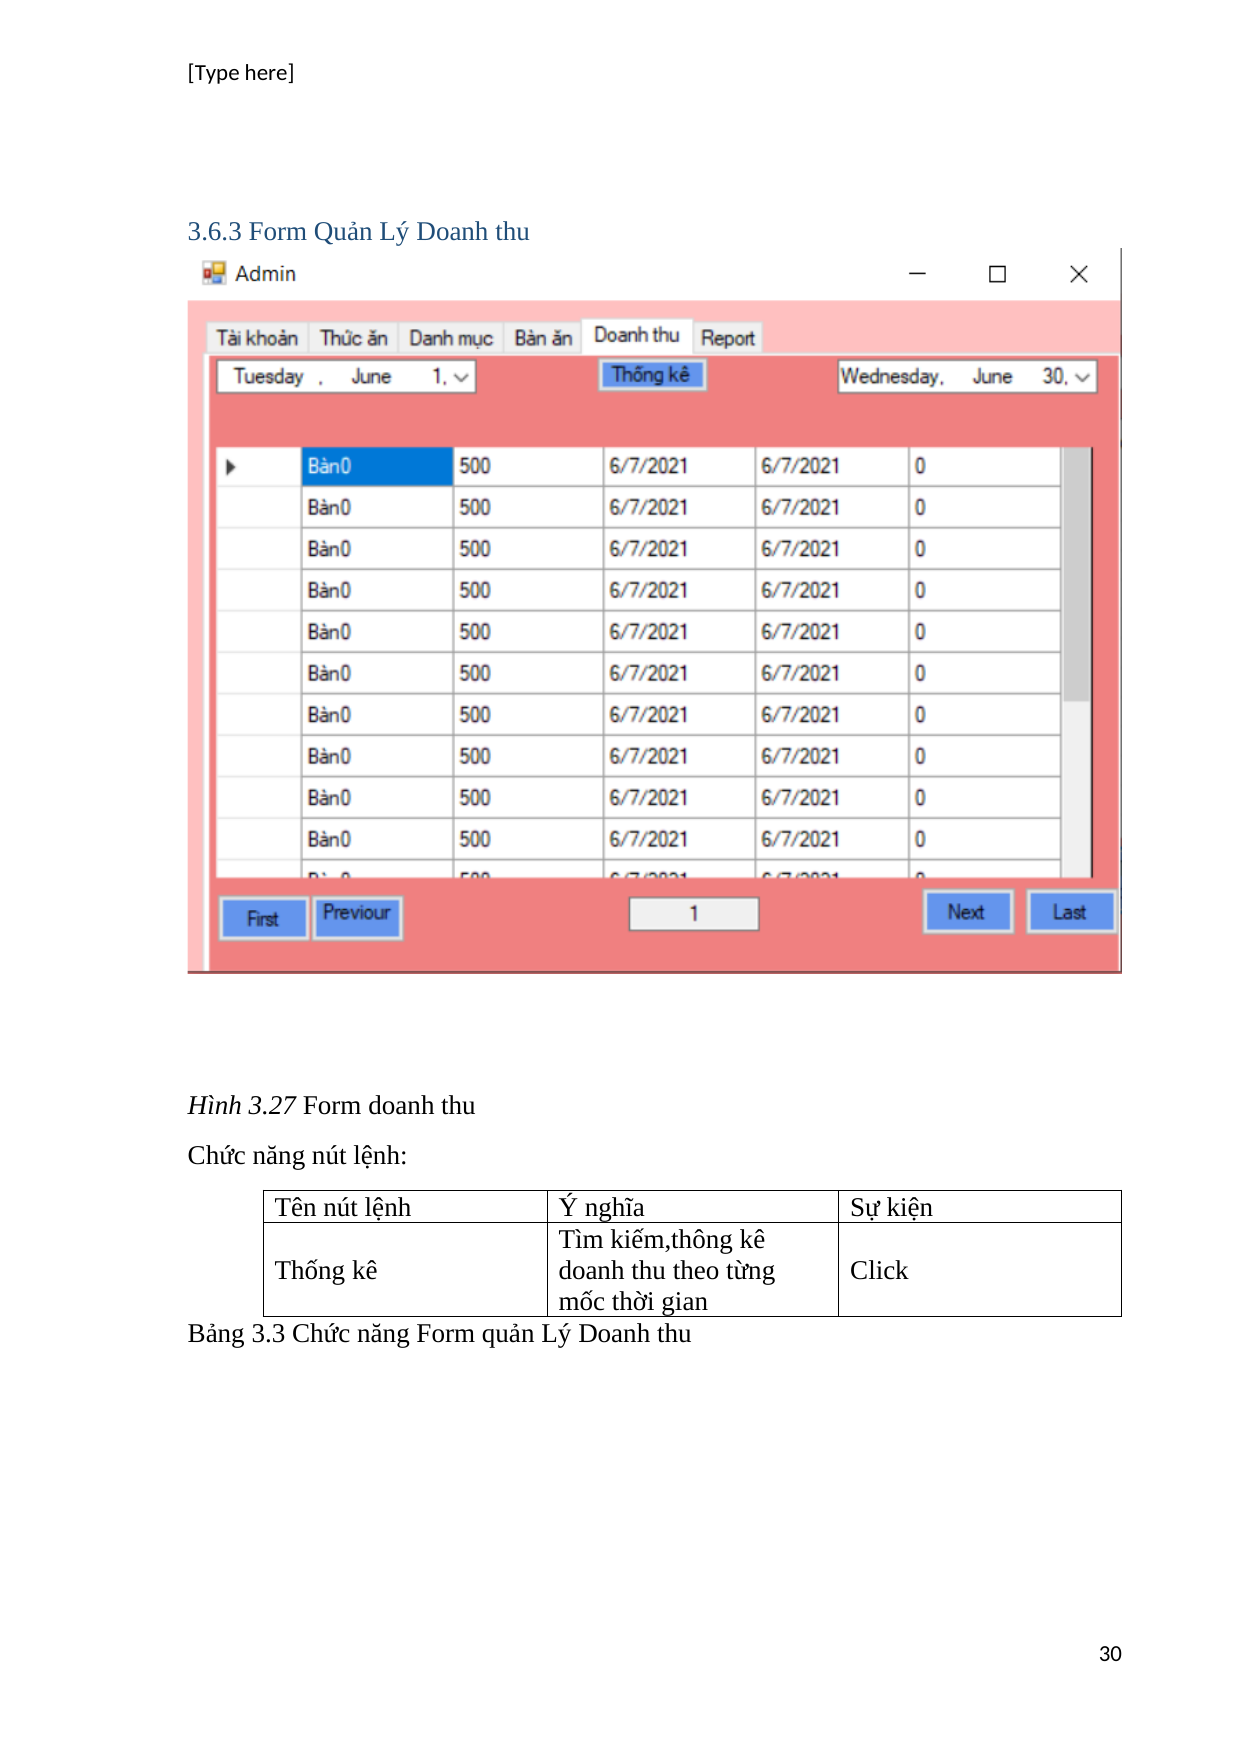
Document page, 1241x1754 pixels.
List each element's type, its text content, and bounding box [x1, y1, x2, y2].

picture [187, 248, 1122, 974]
table_cell Thống kê [264, 1223, 547, 1316]
text Chức năng nút lệnh: [187, 1139, 1122, 1171]
subtitle 3.6.3 Form Quản Lý Doanh thu [187, 215, 1122, 246]
table_header Sự kiện [839, 1191, 1121, 1222]
table_header Ý nghĩa [548, 1191, 838, 1222]
table_cell Tìm kiếm,thông kê doanh thu theo từng mốc thời gian [548, 1223, 838, 1316]
table_cell Click [839, 1223, 1121, 1316]
table_header Tên nút lệnh [264, 1191, 547, 1222]
text Hình 3.27 Form doanh thu [187, 1089, 1122, 1120]
text Bảng 3.3 Chức năng Form quản Lý Doanh thu [187, 1317, 1122, 1348]
